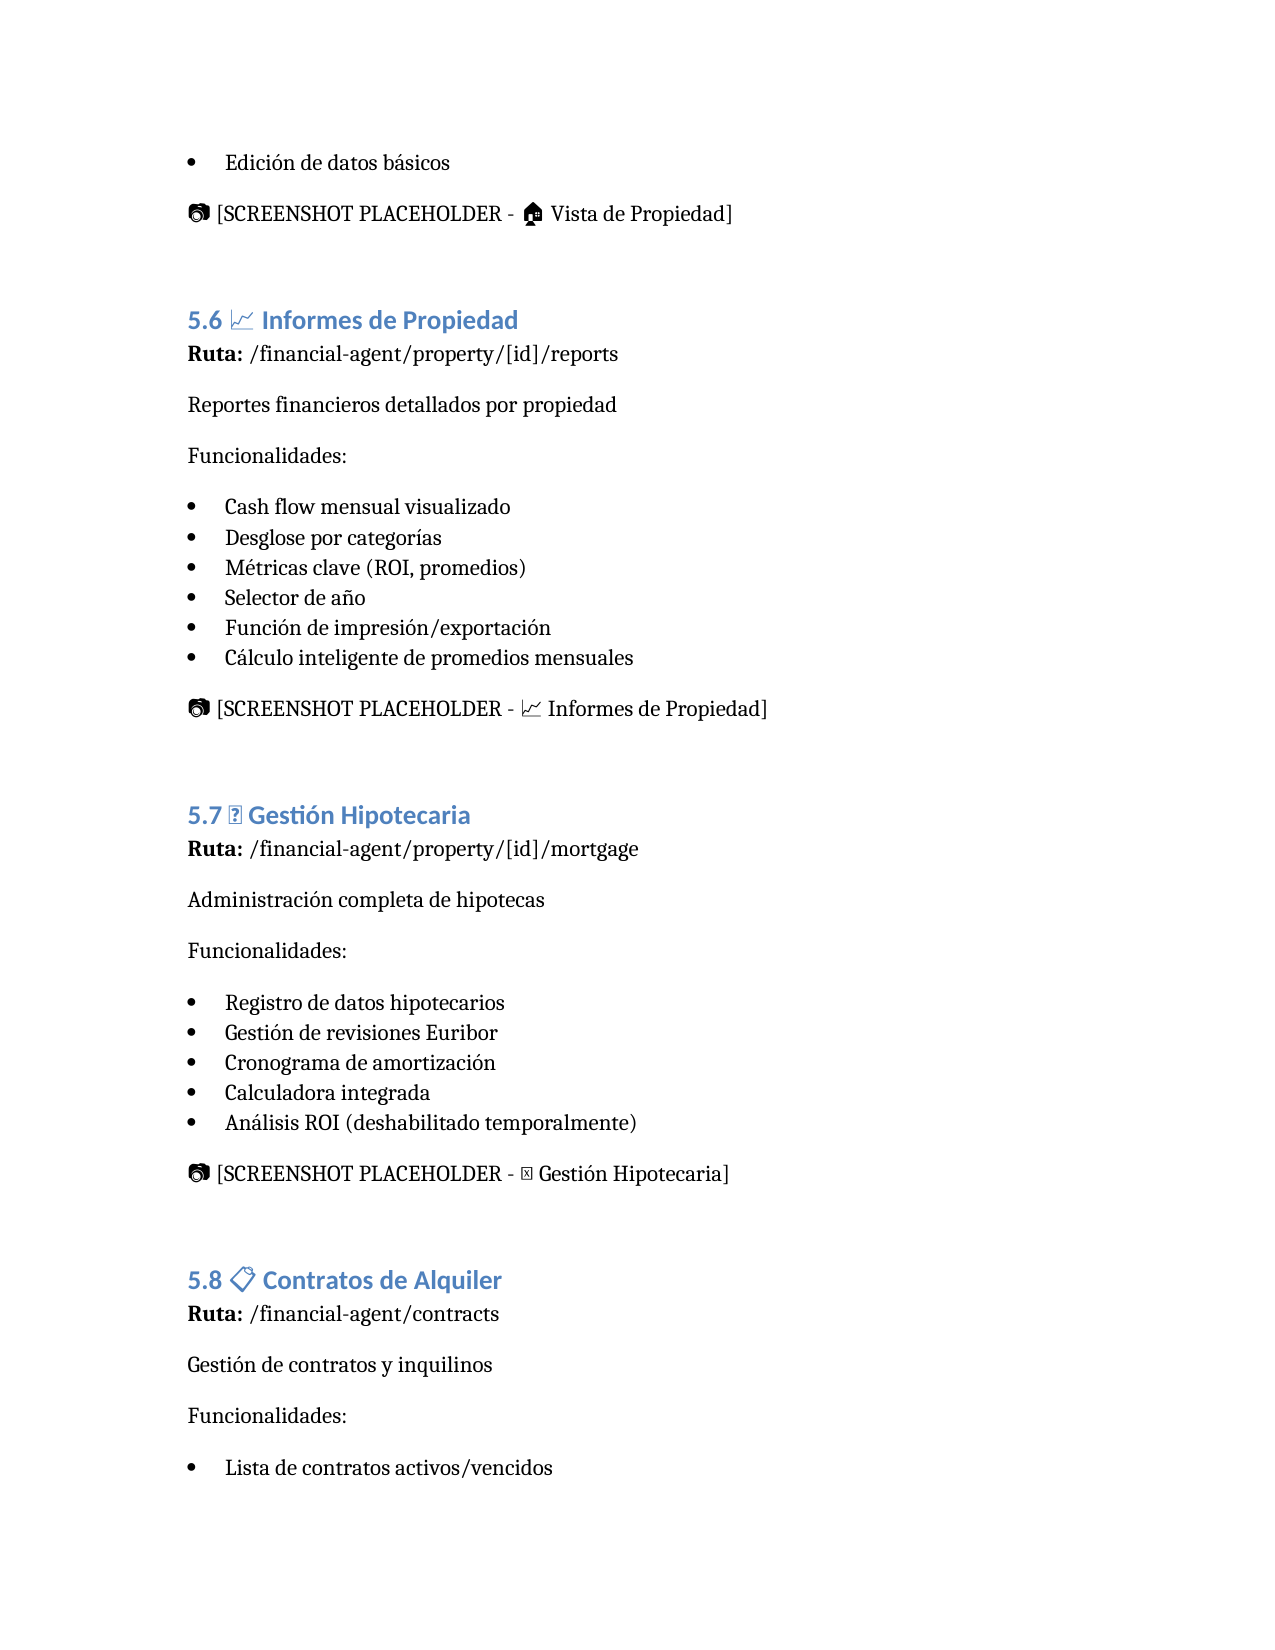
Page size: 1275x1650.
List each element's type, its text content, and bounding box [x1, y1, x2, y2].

text Ruta: /financial-agent/property/[id]/reports [187, 341, 1087, 367]
subtitle 5.6 📈 Informes de Propiedad [187, 303, 1087, 336]
text 📷 [SCREENSHOT PLACEHOLDER - 📈 Informes de Propiedad] [187, 696, 1087, 723]
text Reportes financieros detallados por propiedad [187, 392, 1087, 418]
list Métricas clave (ROI, promedios) [187, 554, 1087, 581]
list Función de impresión/exportación [187, 615, 1087, 641]
list Selector de año [187, 585, 1087, 611]
list Cronograma de amortización [187, 1050, 1087, 1076]
list Registro de datos hipotecarios [187, 989, 1087, 1016]
list Lista de contratos activos/vencidos [187, 1454, 1087, 1481]
text 📷 [SCREENSHOT PLACEHOLDER - 🏦 Gestión Hipotecaria] [187, 1161, 1087, 1188]
list Cálculo inteligente de promedios mensuales [187, 645, 1087, 672]
text Ruta: /financial-agent/contracts [187, 1301, 1087, 1328]
text 📷 [SCREENSHOT PLACEHOLDER - 🏠 Vista de Propiedad] [187, 201, 1087, 227]
list Análisis ROI (deshabilitado temporalmente) [187, 1110, 1087, 1137]
list Cash flow mensual visualizado [187, 494, 1087, 521]
text Funcionalidades: [187, 1403, 1087, 1430]
text Ruta: /financial-agent/property/[id]/mortgage [187, 836, 1087, 863]
text Gestión de contratos y inquilinos [187, 1352, 1087, 1379]
text Funcionalidades: [187, 938, 1087, 965]
text Administración completa de hipotecas [187, 887, 1087, 914]
subtitle 5.7 🏦 Gestión Hipotecaria [187, 798, 1087, 831]
text Funcionalidades: [187, 443, 1087, 469]
list Edición de datos básicos [187, 150, 1087, 176]
list Gestión de revisiones Euribor [187, 1019, 1087, 1046]
subtitle 5.8 📋 Contratos de Alquiler [187, 1263, 1087, 1296]
list Desglose por categorías [187, 524, 1087, 551]
list Calculadora integrada [187, 1080, 1087, 1106]
